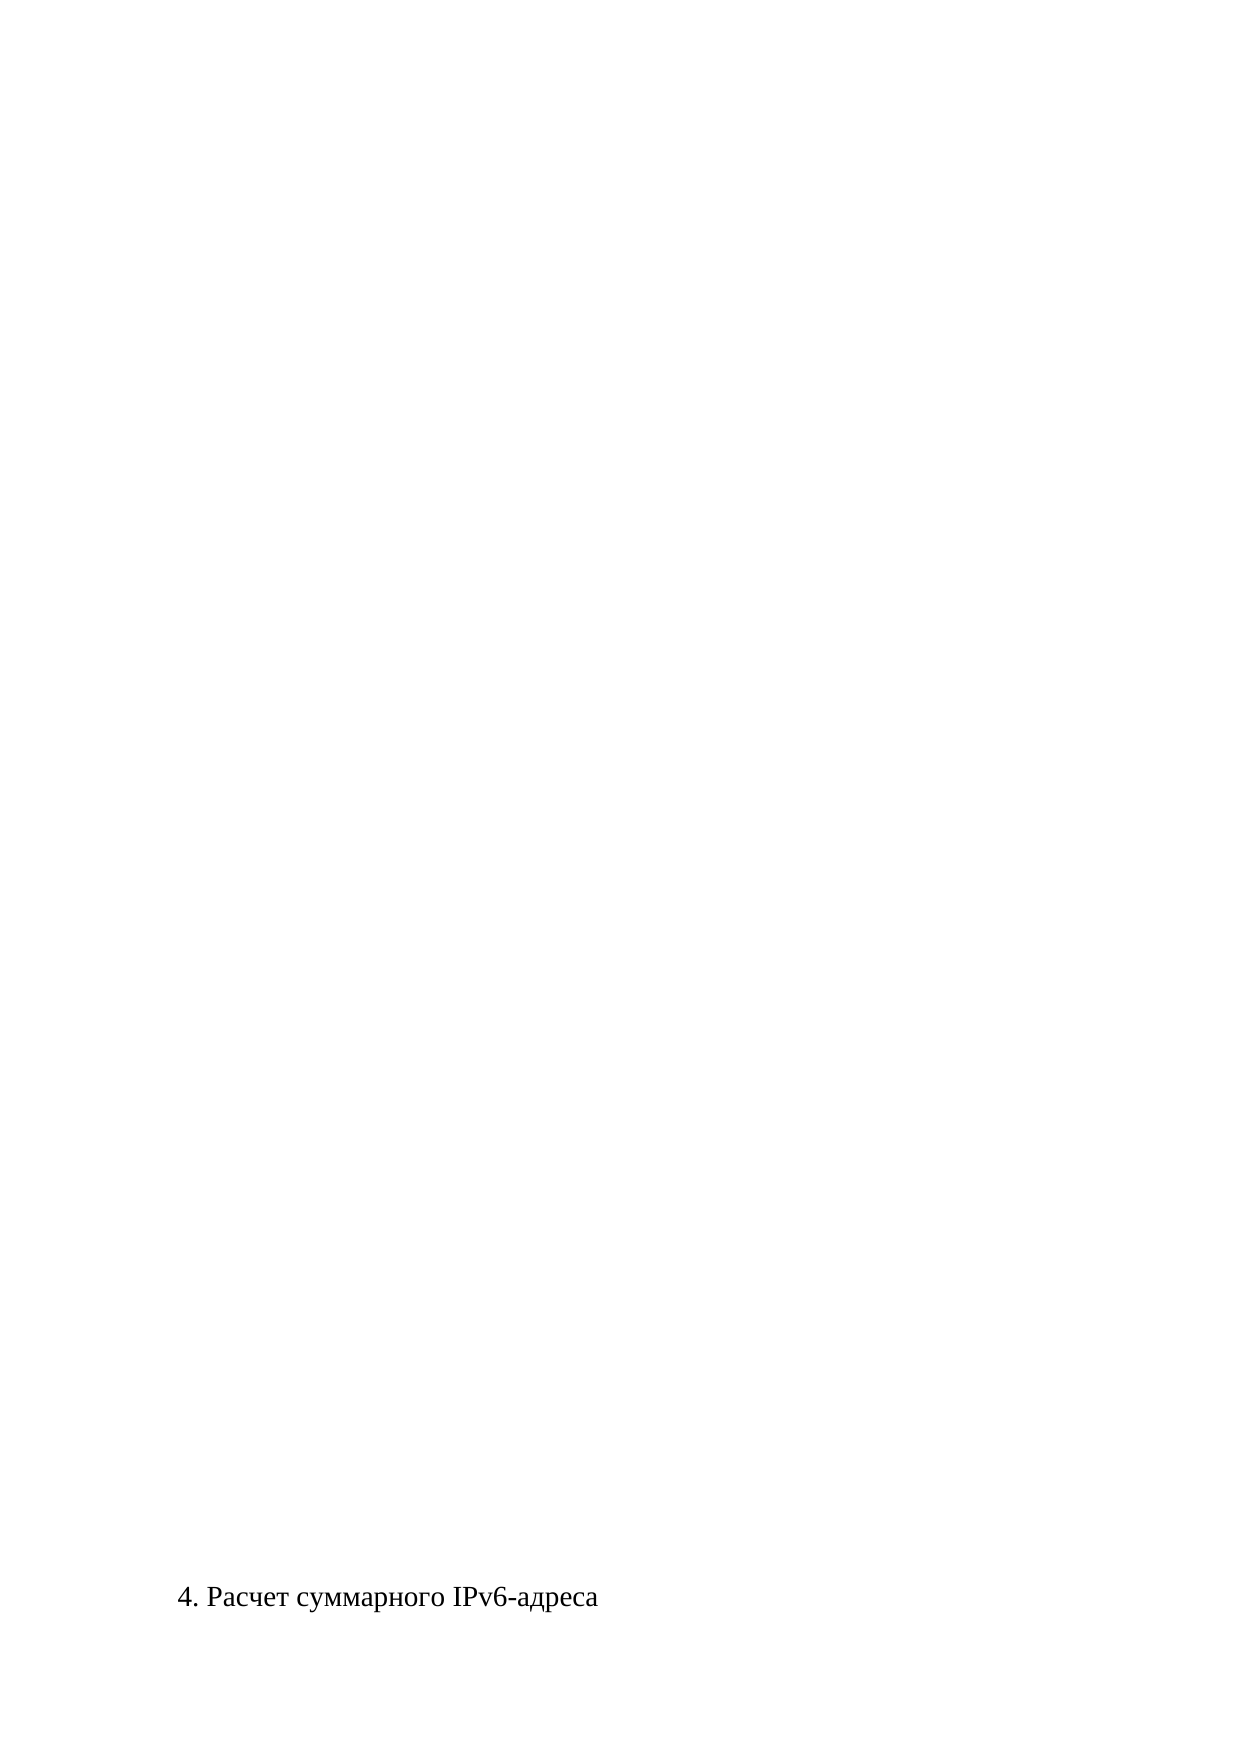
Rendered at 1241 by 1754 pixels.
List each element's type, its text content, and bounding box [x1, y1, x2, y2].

text 4. Расчет суммарного IPv6-адреса [177, 1579, 1152, 1613]
